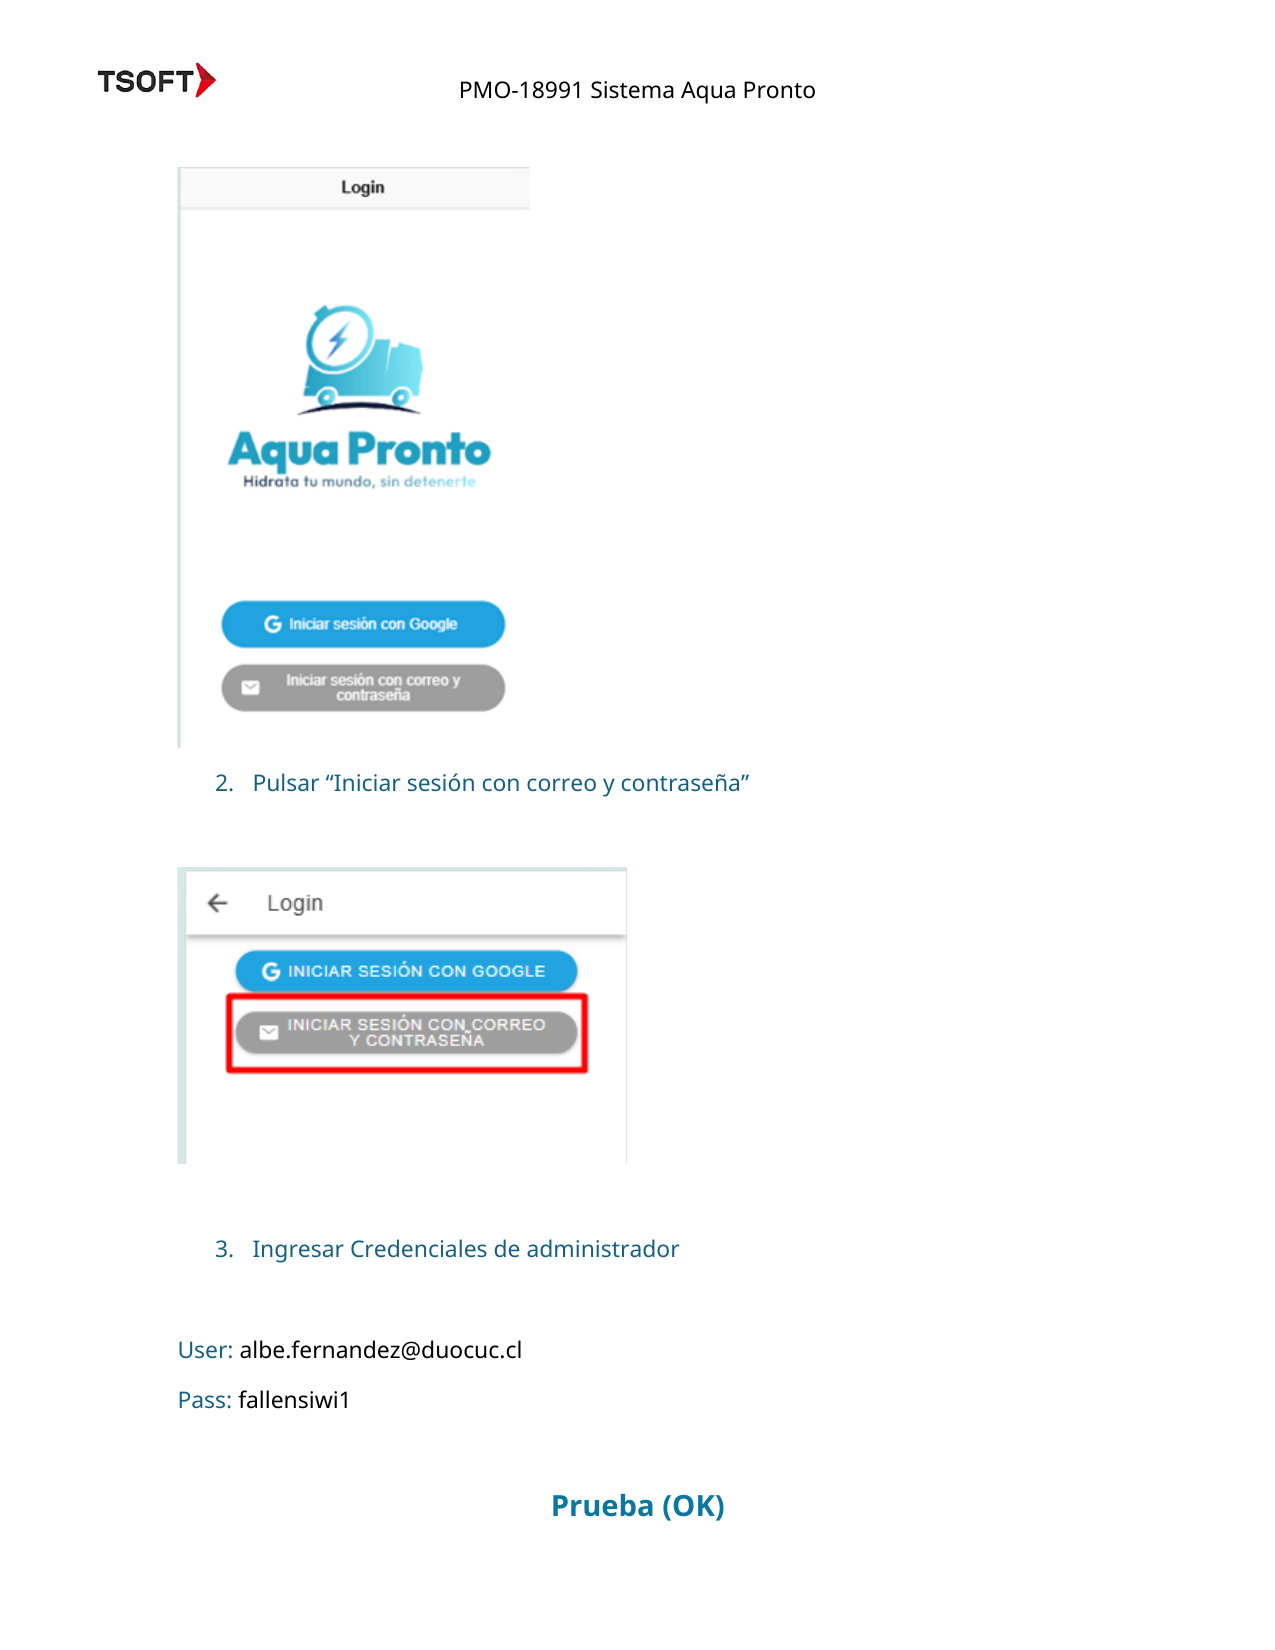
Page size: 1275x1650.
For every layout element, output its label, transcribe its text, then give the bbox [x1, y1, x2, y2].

list Ingresar Credenciales de administrador [215, 1233, 1098, 1264]
picture [177, 167, 530, 748]
picture [97, 4, 245, 152]
list Pulsar “Iniciar sesión con correo y contraseña” [215, 767, 1098, 798]
text User: albe.fernandez@duocuc.cl [177, 1333, 1098, 1365]
text Pass: fallensiwi1 [177, 1384, 1098, 1415]
picture [177, 867, 628, 1164]
